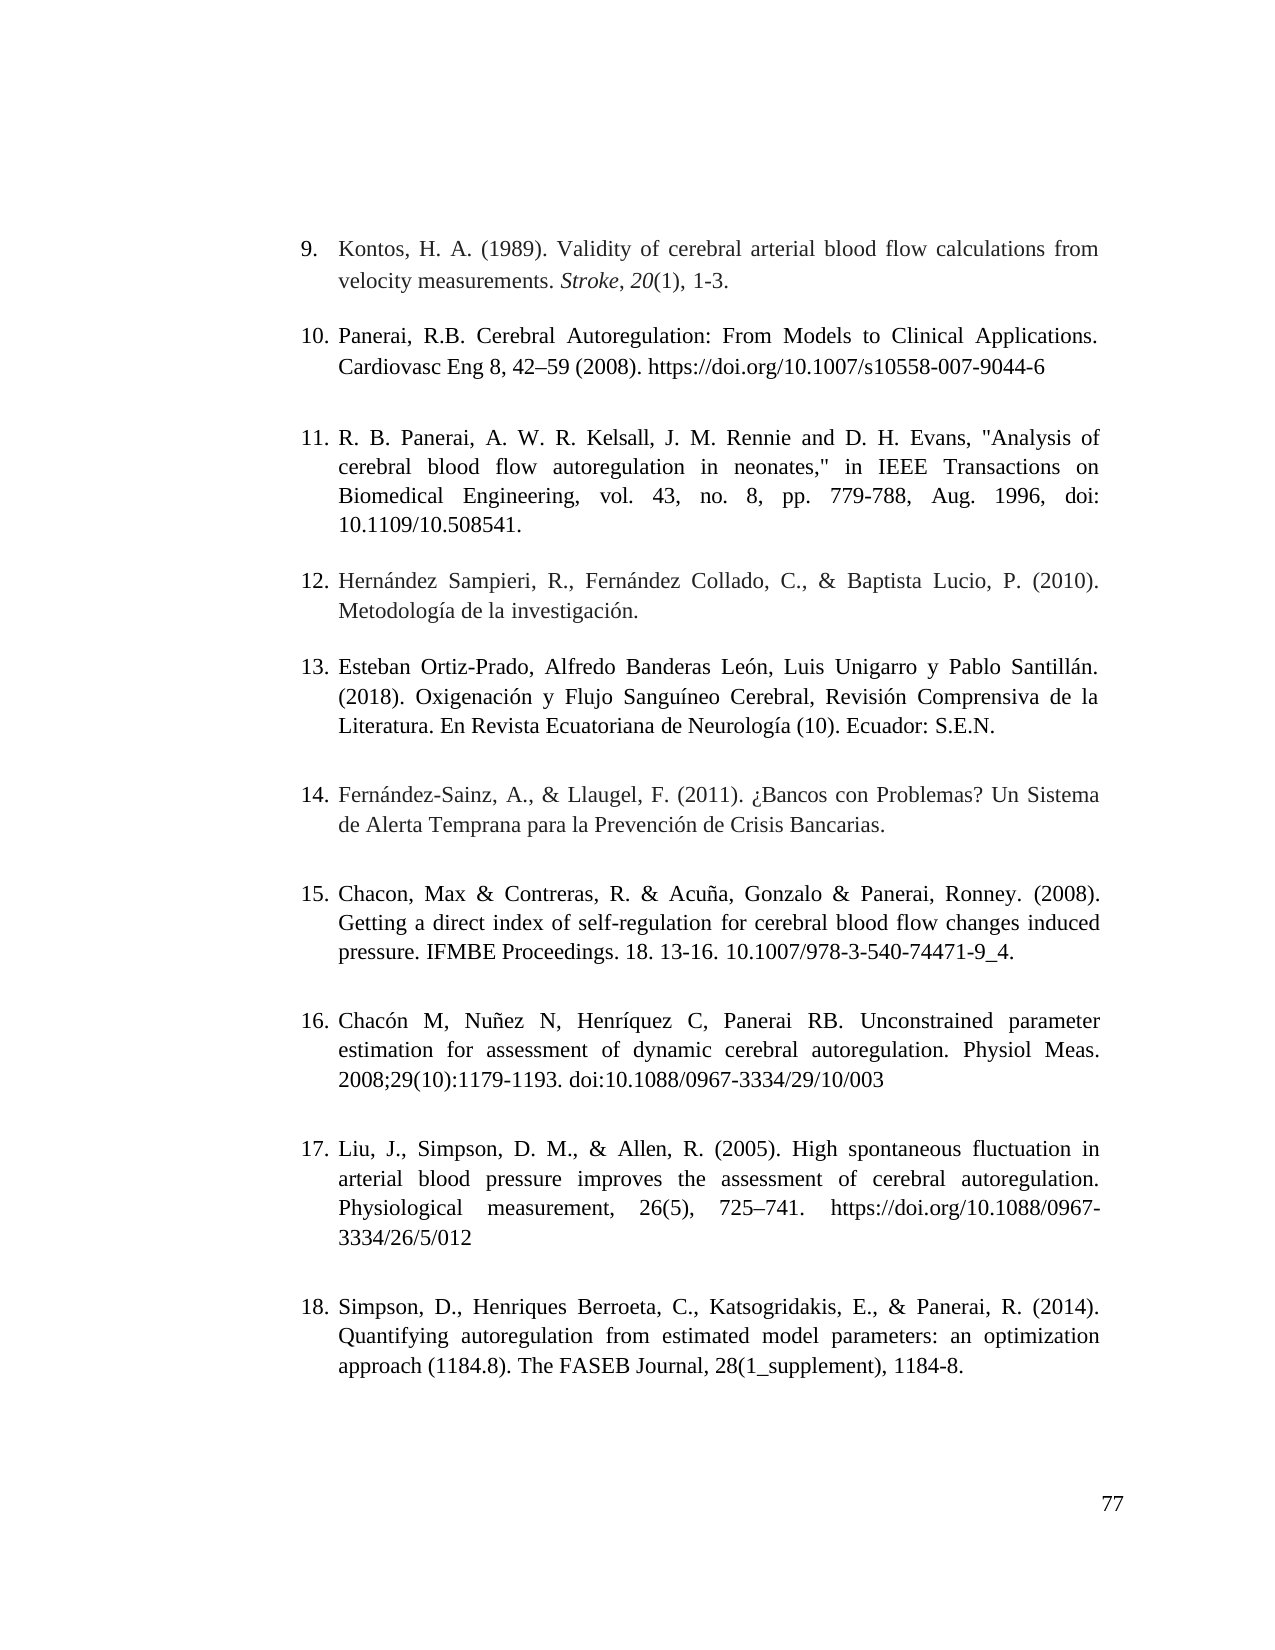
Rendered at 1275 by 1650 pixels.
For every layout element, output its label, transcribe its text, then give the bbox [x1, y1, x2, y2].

list R. B. Panerai, A. W. R. Kelsall, J. M. Rennie and D. H. Evans, "Analysis of cerebral blood flow autoregulation in neonates," in IEEE Transactions on Biomedical Engineering, vol. 43, no. 8, pp. 779-788, Aug. 1996, doi: 10.1109/10.508541. [301, 424, 1100, 538]
list Kontos, H. A. (1989). Validity of cerebral arterial blood flow calculations from velocity measurements. Stroke, 20(1), 1-3. [301, 235, 1100, 293]
list Chacón M, Nuñez N, Henríquez C, Panerai RB. Unconstrained parameter estimation for assessment of dynamic cerebral autoregulation. Physiol Meas. 2008;29(10):1179-1193. doi:10.1088/0967-3334/29/10/003 [301, 1007, 1100, 1092]
list Fernández-Sainz, A., & Llaugel, F. (2011). ¿Bancos con Problemas? Un Sistema de Alerta Temprana para la Prevención de Crisis Bancarias. [301, 781, 1100, 837]
list Chacon, Max & Contreras, R. & Acuña, Gonzalo & Panerai, Ronney. (2008). Getting a direct index of self-regulation for cerebral blood flow changes induced pressure. IFMBE Proceedings. 18. 13-16. 10.1007/978-3-540-74471-9_4. [301, 880, 1100, 964]
list Simpson, D., Henriques Berroeta, C., Katsogridakis, E., & Panerai, R. (2014). Quantifying autoregulation from estimated model parameters: an optimization approach (1184.8). The FASEB Journal, 28(1_supplement), 1184-8. [301, 1293, 1101, 1379]
list Hernández Sampieri, R., Fernández Collado, C., & Baptista Lucio, P. (2010). Metodología de la investigación. [301, 567, 1100, 624]
list Panerai, R.B. Cerebral Autoregulation: From Models to Clinical Applications. Cardiovasc Eng 8, 42–59 (2008). https://doi.org/10.1007/s10558-007-9044-6 [301, 322, 1099, 379]
list Liu, J., Simpson, D. M., & Allen, R. (2005). High spontaneous fluctuation in arterial blood pressure improves the assessment of cerebral autoregulation. Physiological measurement, 26(5), 725–741. https://doi.org/10.1088/0967-3334/26/5/012 [301, 1135, 1100, 1250]
list Esteban Ortiz-Prado, Alfredo Banderas León, Luis Unigarro y Pablo Santillán. (2018). Oxigenación y Flujo Sanguíneo Cerebral, Revisión Comprensiva de la Literatura. En Revista Ecuatoriana de Neurología (10). Ecuador: S.E.N. [301, 653, 1099, 739]
